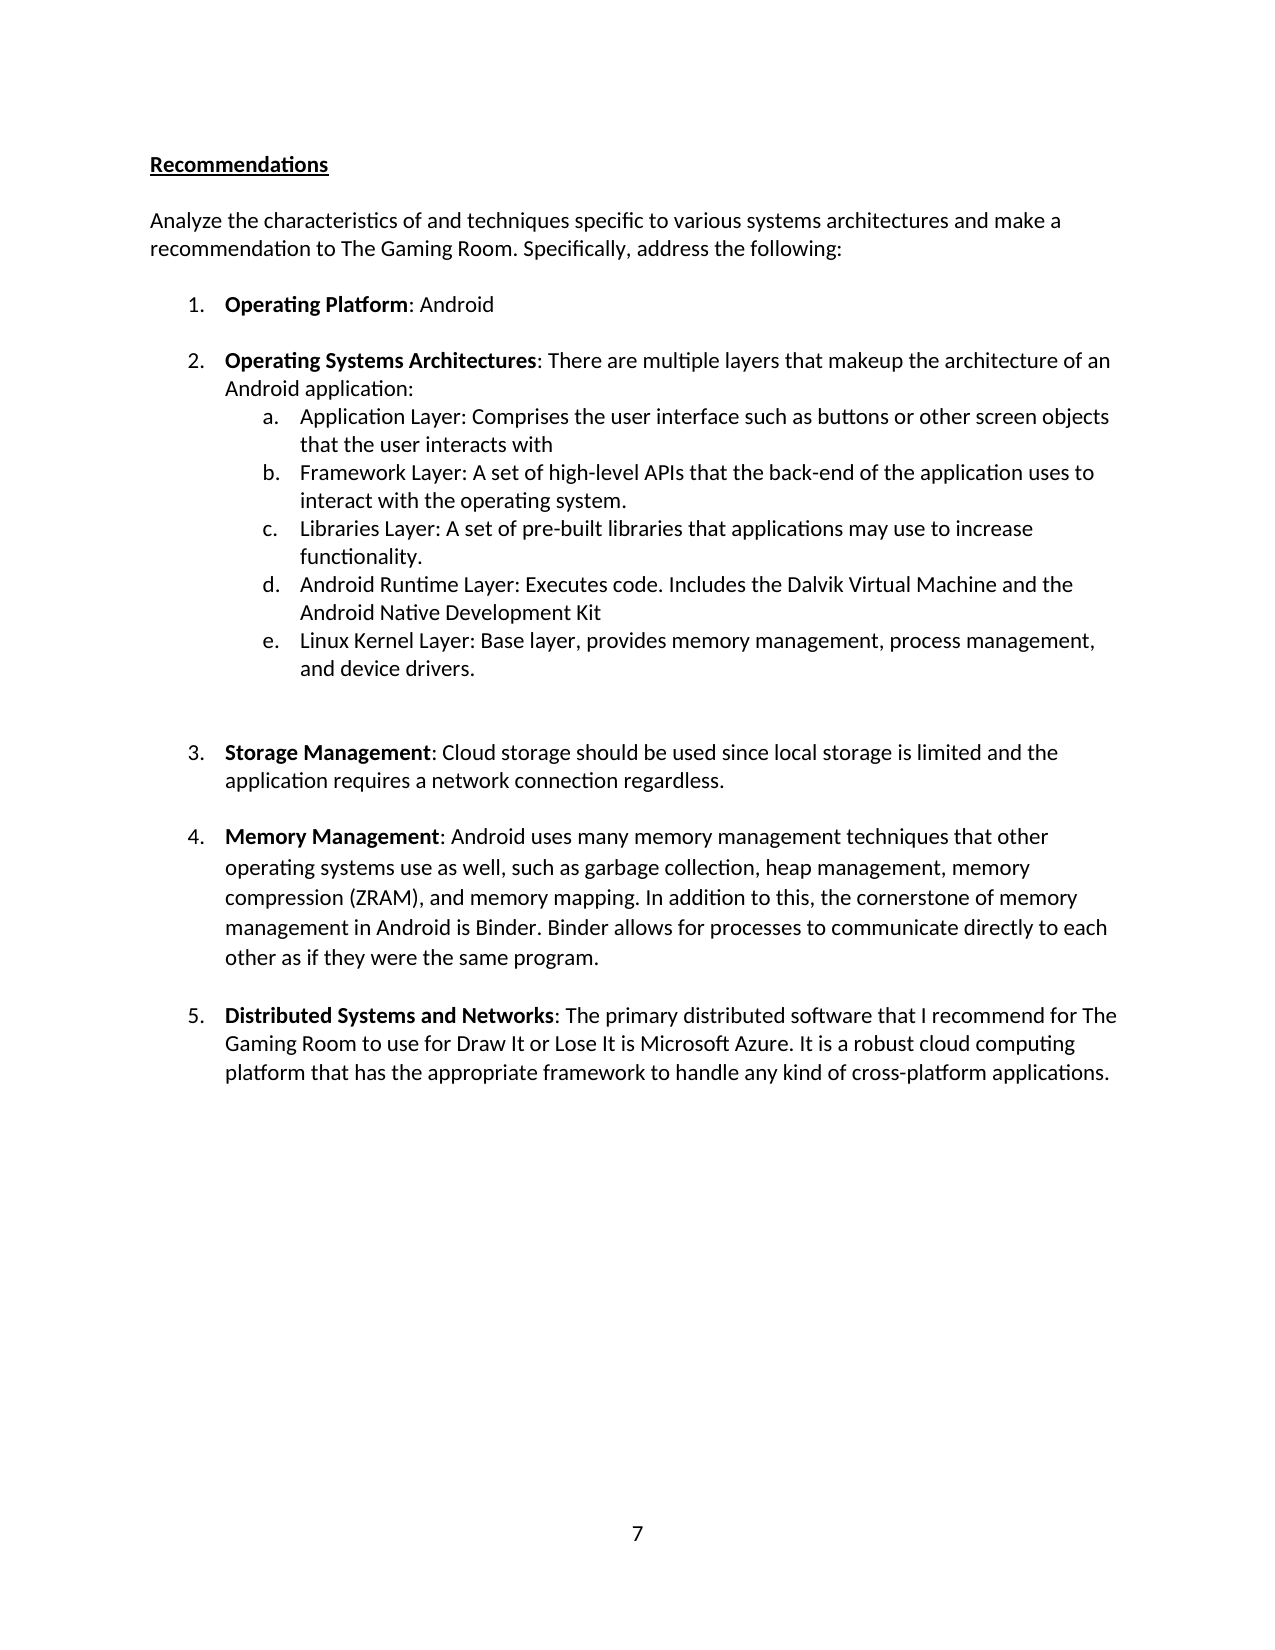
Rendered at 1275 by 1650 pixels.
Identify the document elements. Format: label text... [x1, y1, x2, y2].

list Framework Layer: A set of high-level APIs that the back-end of the application uses to interact with the operating system. [262, 458, 1125, 514]
list Android Runtime Layer: Executes code. Includes the Dalvik Virtual Machine and the Android Native Development Kit [262, 570, 1125, 626]
list Distributed Systems and Networks: The primary distributed software that I recommend for The Gaming Room to use for Draw It or Lose It is Microsoft Azure. It is a robust cloud computing platform that has the appropriate framework to handle any kind of cross-platform applications. [187, 1002, 1125, 1086]
list Application Layer: Comprises the user interface such as buttons or other screen objects that the user interacts with [262, 402, 1125, 458]
subtitle Recommendations [150, 150, 1125, 178]
list Libraries Layer: A set of pre-built libraries that applications may use to increase functionality. [262, 514, 1125, 570]
list Linux Kernel Layer: Base layer, provides memory management, process management, and device drivers. [262, 626, 1125, 710]
list Memory Management: Android uses many memory management techniques that other operating systems use as well, such as garbage collection, heap management, memory compression (ZRAM), and memory mapping. In addition to this, the cornerstone of memory management in Android is Binder. Binder allows for processes to communicate directly to each other as if they were the same program. [187, 822, 1125, 971]
text Analyze the characteristics of and techniques specific to various systems architectures and make a recommendation to The Gaming Room. Specifically, address the following: [150, 206, 1125, 262]
list Operating Systems Architectures: There are multiple layers that makeup the architecture of an Android application: [187, 346, 1125, 402]
list Storage Management: Cloud storage should be used since local storage is limited and the application requires a network connection regardless. [187, 738, 1125, 794]
list Operating Platform: Android [187, 290, 1125, 318]
